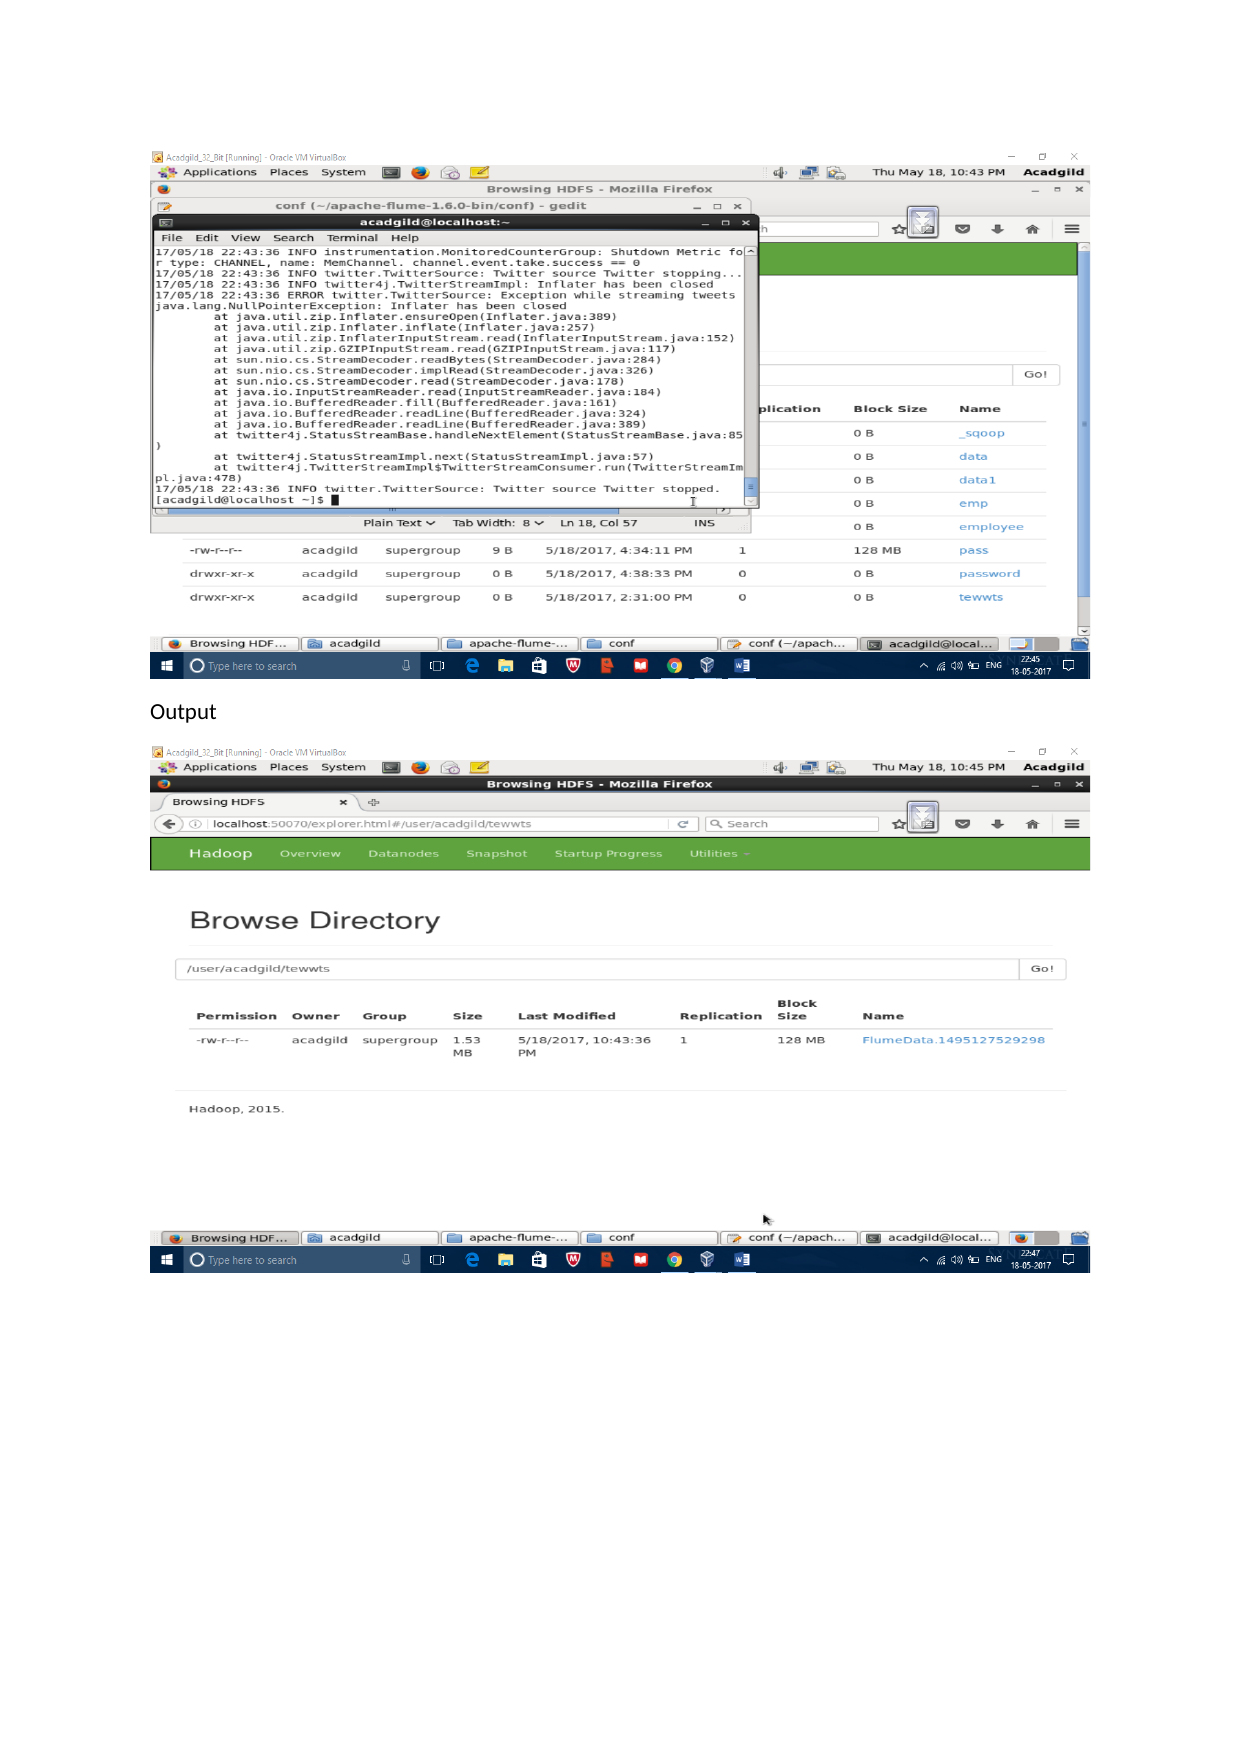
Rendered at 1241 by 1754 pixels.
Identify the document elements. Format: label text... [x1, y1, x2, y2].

picture [150, 744, 1091, 1273]
text Output [150, 697, 1090, 726]
picture [150, 150, 1091, 679]
